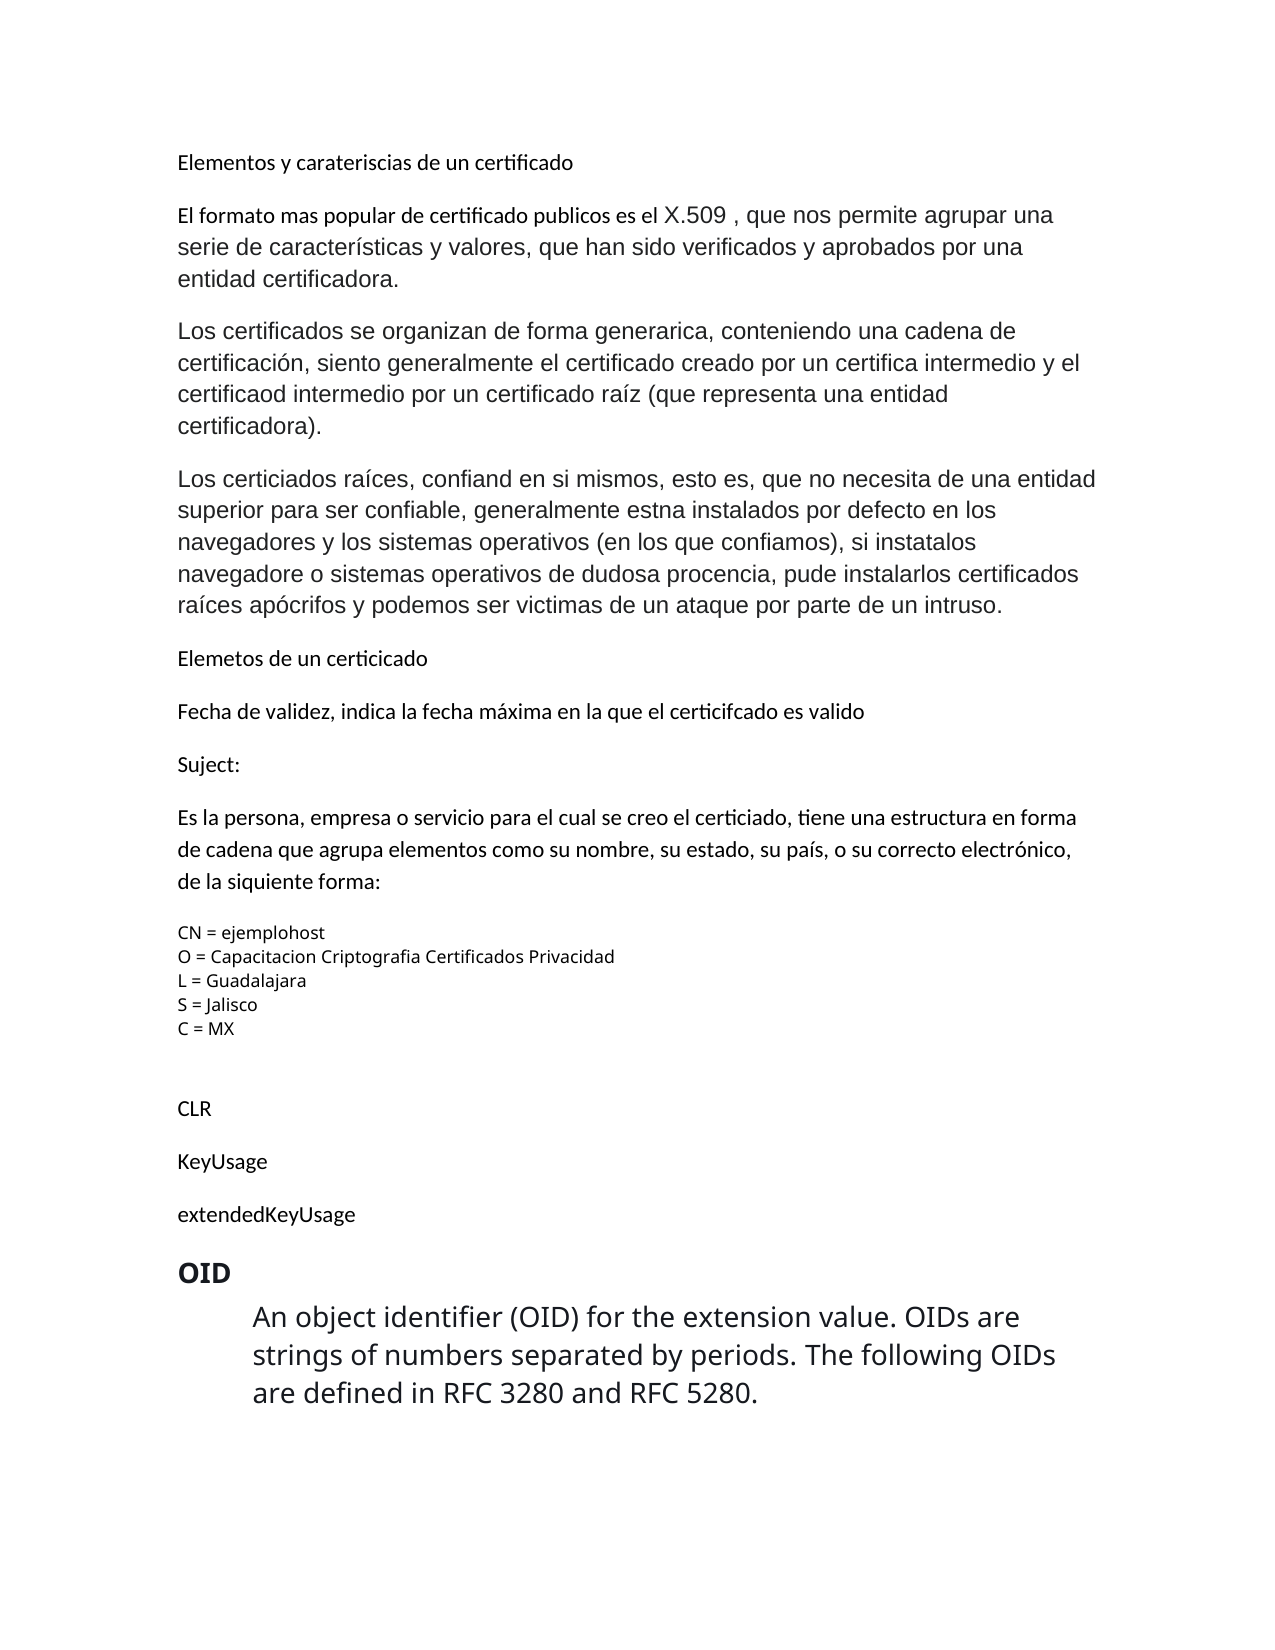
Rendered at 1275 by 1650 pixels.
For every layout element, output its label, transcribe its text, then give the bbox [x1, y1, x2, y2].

text Elementos y carateriscias de un certificado [177, 148, 1098, 176]
text O = Capacitacion Criptografia Certificados Privacidad [177, 944, 1098, 968]
text El formato mas popular de certificado publicos es el X.509 , que nos permite agrupar una serie de características y valores, que han sido verificados y aprobados por una entidad certificadora. [177, 201, 1098, 292]
text S = Jalisco [177, 993, 1098, 1017]
text Suject: [177, 750, 1098, 778]
text extendedKeyUsage [177, 1200, 1098, 1228]
text KeyUsage [177, 1147, 1098, 1175]
text Es la persona, empresa o servicio para el cual se creo el certiciado, tiene una estructura en forma de cadena que agrupa elementos como su nombre, su estado, su país, o su correcto electrónico, de la siquiente forma: [177, 803, 1098, 895]
text Fecha de validez, indica la fecha máxima en la que el certicifcado es valido [177, 697, 1098, 725]
text Los certiciados raíces, confiand en si mismos, esto es, que no necesita de una entidad superior para ser confiable, generalmente estna instalados por defecto en los navegadores y los sistemas operativos (en los que confiamos), si instatalos navegadore o sistemas operativos de dudosa procencia, pude instalarlos certificados raíces apócrifos y podemos ser victimas de un ataque por parte de un intruso. [177, 464, 1098, 619]
text Elemetos de un certicicado [177, 644, 1098, 672]
text L = Guadalajara [177, 968, 1098, 993]
text C = MX [177, 1017, 1098, 1041]
text CN = ejemplohost [177, 920, 1098, 944]
text An object identifier (OID) for the extension value. OIDs are strings of numbers separated by periods. The following OIDs are defined in RFC 3280 and RFC 5280. [252, 1297, 1073, 1412]
text CLR [177, 1094, 1098, 1122]
text OID [177, 1253, 1098, 1291]
text Los certificados se organizan de forma generarica, conteniendo una cadena de certificación, siento generalmente el certificado creado por un certifica intermedio y el certificaod intermedio por un certificado raíz (que representa una entidad certificadora). [177, 317, 1098, 440]
